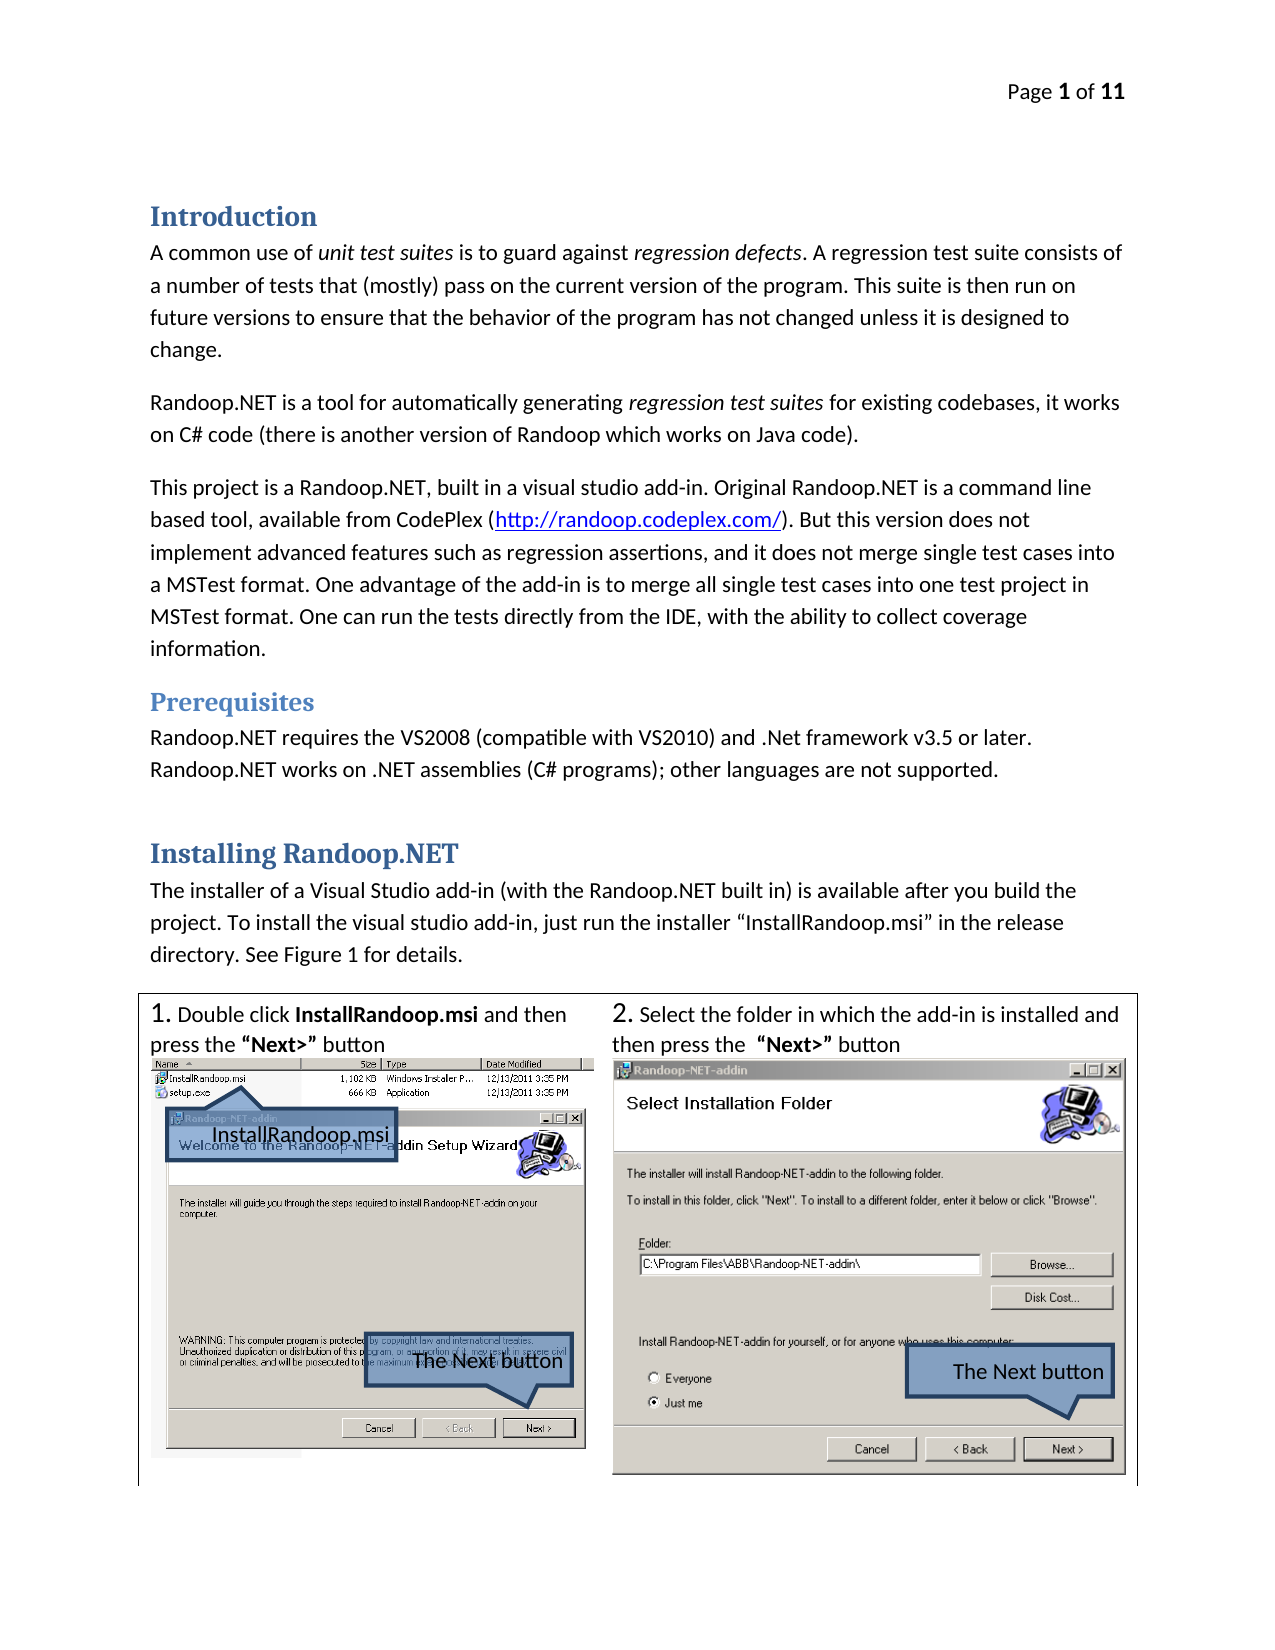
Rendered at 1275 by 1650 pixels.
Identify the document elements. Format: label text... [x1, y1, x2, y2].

subtitle Installing Randoop.NET [150, 837, 1125, 871]
text The installer of a Visual Studio add-in (with the Randoop.NET built in) is available after you build the project. To install the visual studio add-in, just run the installer “InstallRandoop.msi” in the release directory. See Figure 1 for details. [150, 876, 1125, 968]
subtitle Prerequisites [150, 687, 1125, 718]
picture [150, 1058, 594, 1458]
picture [612, 1058, 1127, 1476]
text This project is a Randoop.NET, built in a visual studio add-in. Original Randoop.NET is a command line based tool, available from CodePlex (http://randoop.codeplex.com/). But this version does not implement advanced features such as regression assertions, and it does not merge single test cases into a MSTest format. One advantage of the add-in is to merge all single test cases into one test project in MSTest format. One can run the tests directly from the IDE, with the ability to collect coverage information. [150, 473, 1125, 662]
text A common use of unit test suites is to guard against regression defects. A regression test suite consists of a number of tests that (mostly) pass on the current version of the program. This suite is then run on future versions to ensure that the behavior of the program has not changed unless it is designed to change. [150, 238, 1125, 363]
text Randoop.NET is a tool for automatically generating regression test suites for existing codebases, it works on C# code (there is another version of Randoop which works on Java code). [150, 388, 1125, 448]
table_header 1. Double click InstallRandoop.msi and then press the “Next>” button [139, 994, 601, 1486]
subtitle Introduction [150, 200, 1125, 233]
table_header 2. Select the folder in which the add-in is installed and then press the “Next>” button [601, 994, 1137, 1486]
text Randoop.NET requires the VS2008 (compatible with VS2010) and .Net framework v3.5 or later. Randoop.NET works on .NET assemblies (C# programs); other languages are not supported. [150, 723, 1125, 783]
